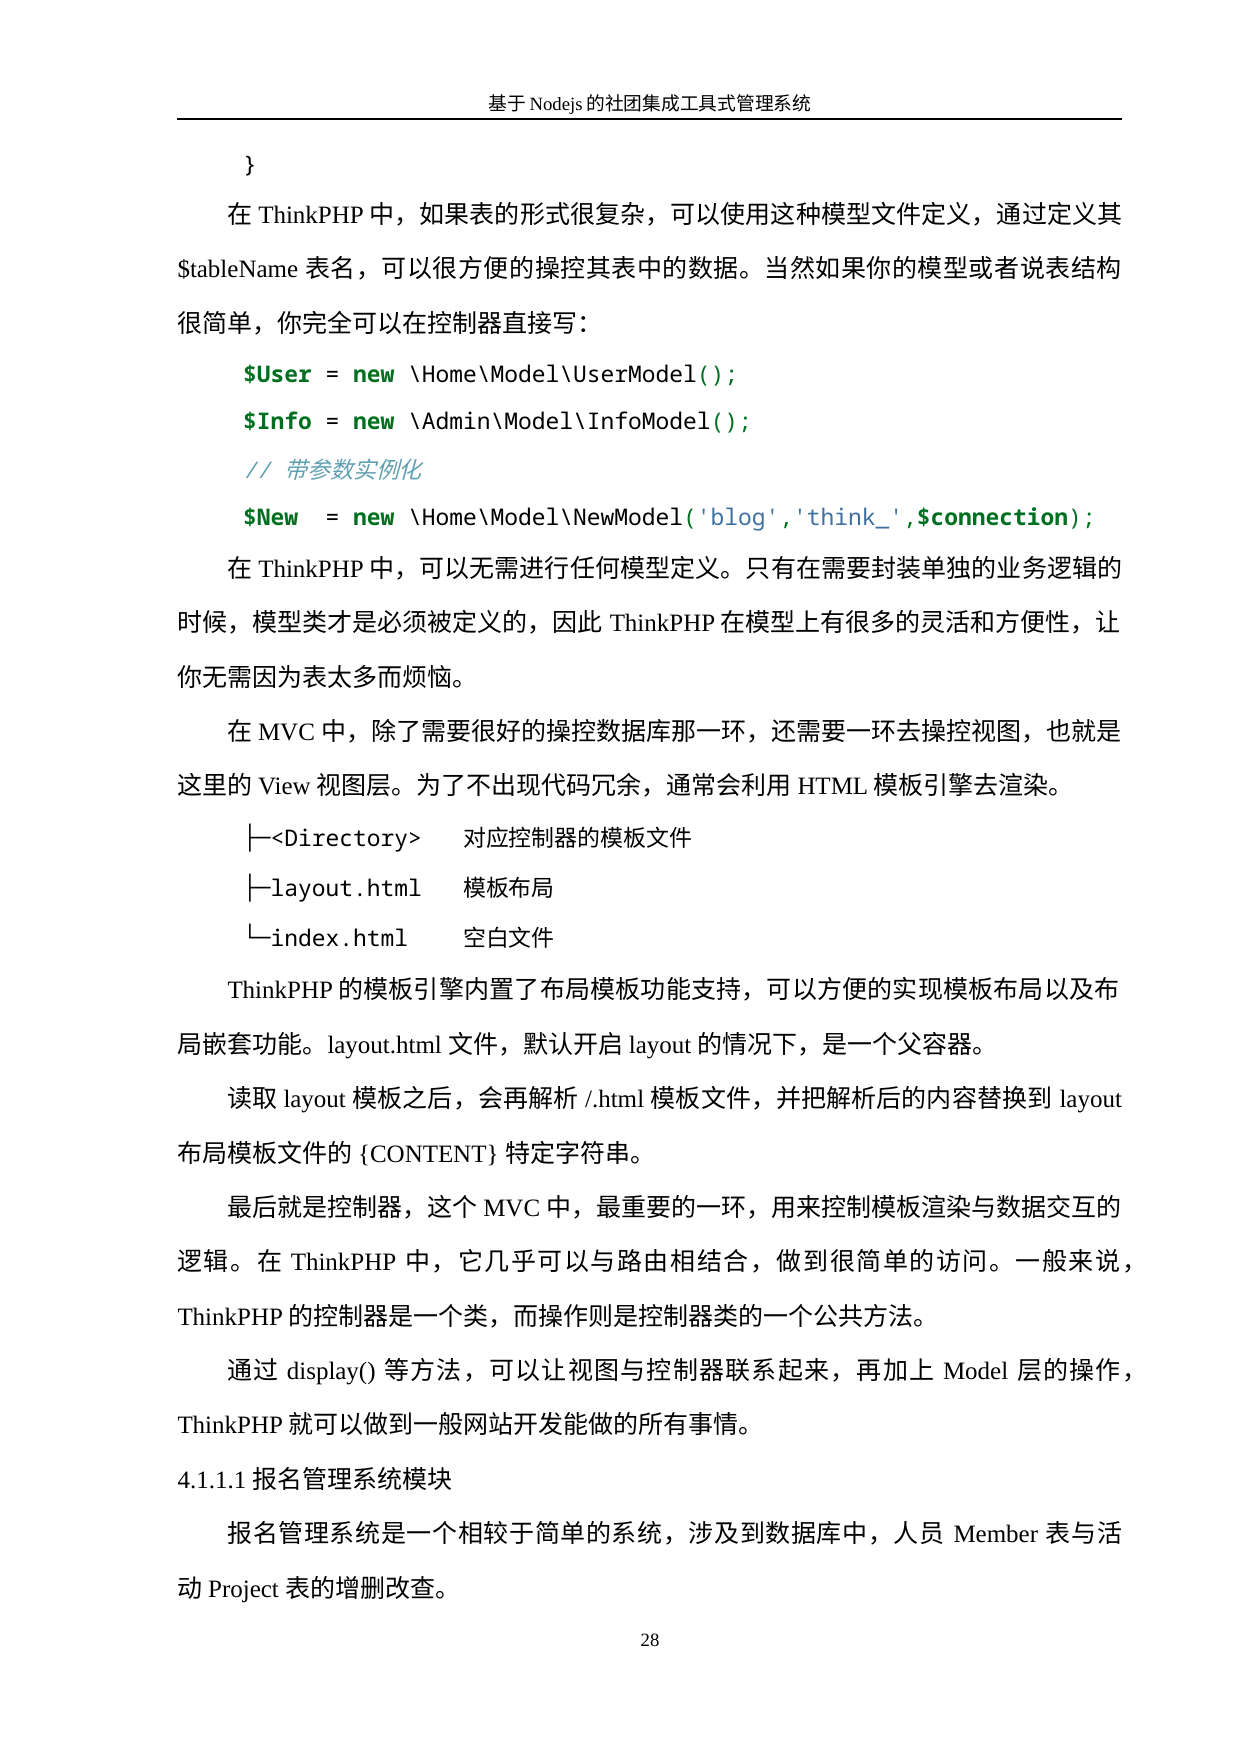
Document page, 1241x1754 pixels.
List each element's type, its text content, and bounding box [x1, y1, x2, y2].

text 读取 layout 模板之后，会再解析 /.html 模板文件，并把解析后的内容替换到 layout 布局模板文件的 {CONTENT} 特定字符串。 [177, 1079, 1122, 1169]
text ├─<Directory> 对应控制器的模板文件 ├─layout.html 模板布局 └─index.html 空白文件 [243, 820, 1122, 953]
text ThinkPHP的模板引擎内置了布局模板功能支持，可以方便的实现模板布局以及布局嵌套功能。layout.html 文件，默认开启 layout 的情况下，是一个父容器。 [177, 970, 1122, 1061]
subtitle 报名管理系统模块 [177, 1459, 1122, 1496]
text 最后就是控制器，这个 MVC 中，最重要的一环，用来控制模板渲染与数据交互的逻辑。在 ThinkPHP 中，它几乎可以与路由相结合，做到很简单的访问。一般来说，ThinkPHP的控制器是一个类，而操作则是控制器类的一个公共方法。 [177, 1187, 1122, 1332]
text 报名管理系统是一个相较于简单的系统，涉及到数据库中，人员 Member 表与活动 Project 表的增删改查。 [177, 1514, 1122, 1604]
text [243, 148, 1122, 179]
text 在 ThinkPHP 中，如果表的形式很复杂，可以使用这种模型文件定义，通过定义其$tableName 表名，可以很方便的操控其表中的数据。当然如果你的模型或者说表结构很简单，你完全可以在控制器直接写： [177, 194, 1122, 339]
text 在 MVC 中，除了需要很好的操控数据库那一环，还需要一环去操控视图，也就是这里的 View 视图层。为了不出现代码冗余，通常会利用 HTML 模板引擎去渲染。 [177, 711, 1122, 802]
text 在 ThinkPHP 中，可以无需进行任何模型定义。只有在需要封装单独的业务逻辑的时候，模型类才是必须被定义的，因此 ThinkPHP 在模型上有很多的灵活和方便性，让你无需因为表太多而烦恼。 [177, 548, 1122, 693]
text 通过 display() 等方法，可以让视图与控制器联系起来，再加上 Model 层的操作，ThinkPHP 就可以做到一般网站开发能做的所有事情。 [177, 1351, 1122, 1441]
text $User = new \Home\Model\UserModel(); $Info = new \Admin\Model\InfoModel(); // 带参数实例化 $New = new \Home\Model\NewModel('blog','think_',$connection); [243, 358, 1122, 533]
